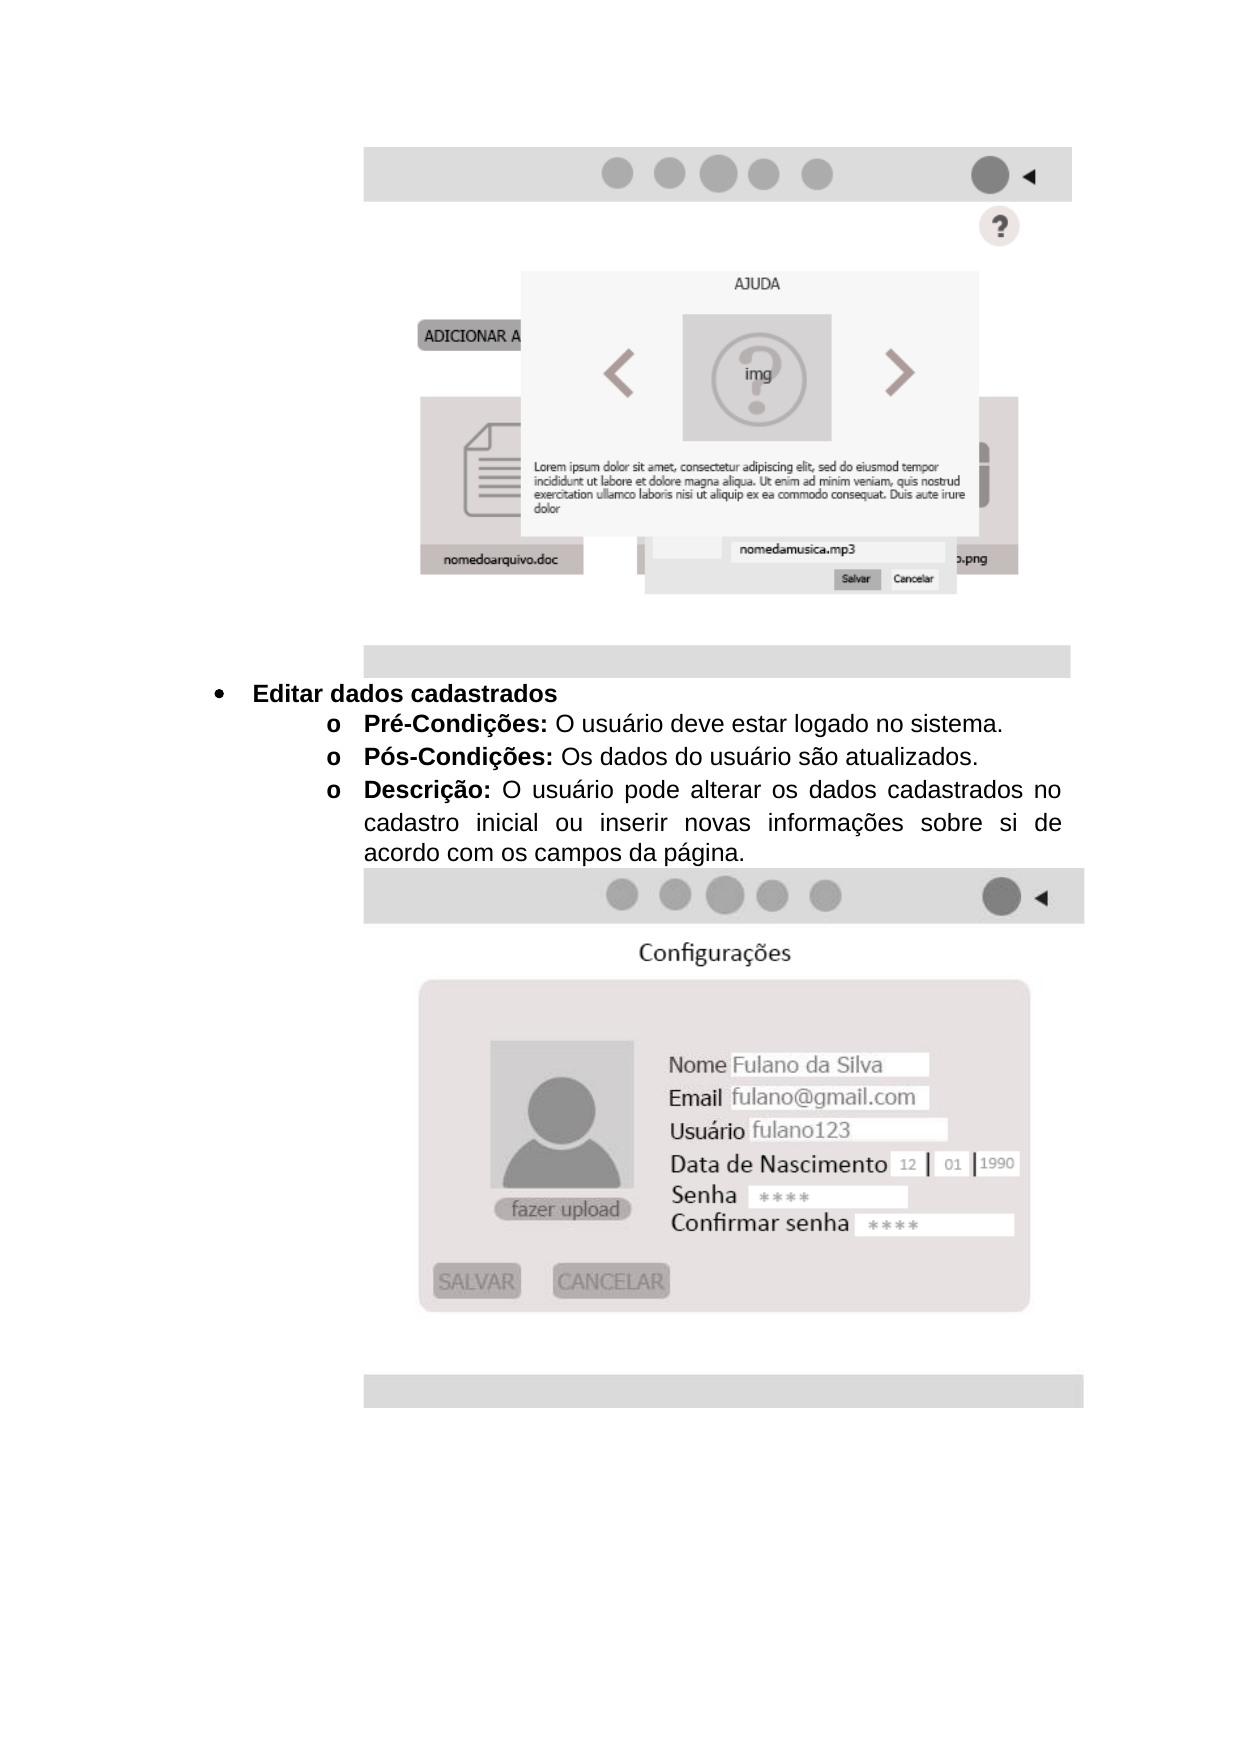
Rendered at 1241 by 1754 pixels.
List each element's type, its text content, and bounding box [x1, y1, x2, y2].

list Descrição: O usuário pode alterar os dados cadastrados no cadastro inicial ou inserir novas informações sobre si de acordo com os campos da página. [326, 775, 1063, 867]
picture [363, 868, 1085, 1408]
list Pós-Condições: Os dados do usuário são atualizados. [326, 742, 1063, 773]
list Editar dados cadastrados [215, 679, 1063, 708]
list Pré-Condições: O usuário deve estar logado no sistema. [326, 709, 1063, 740]
picture [363, 147, 1072, 678]
